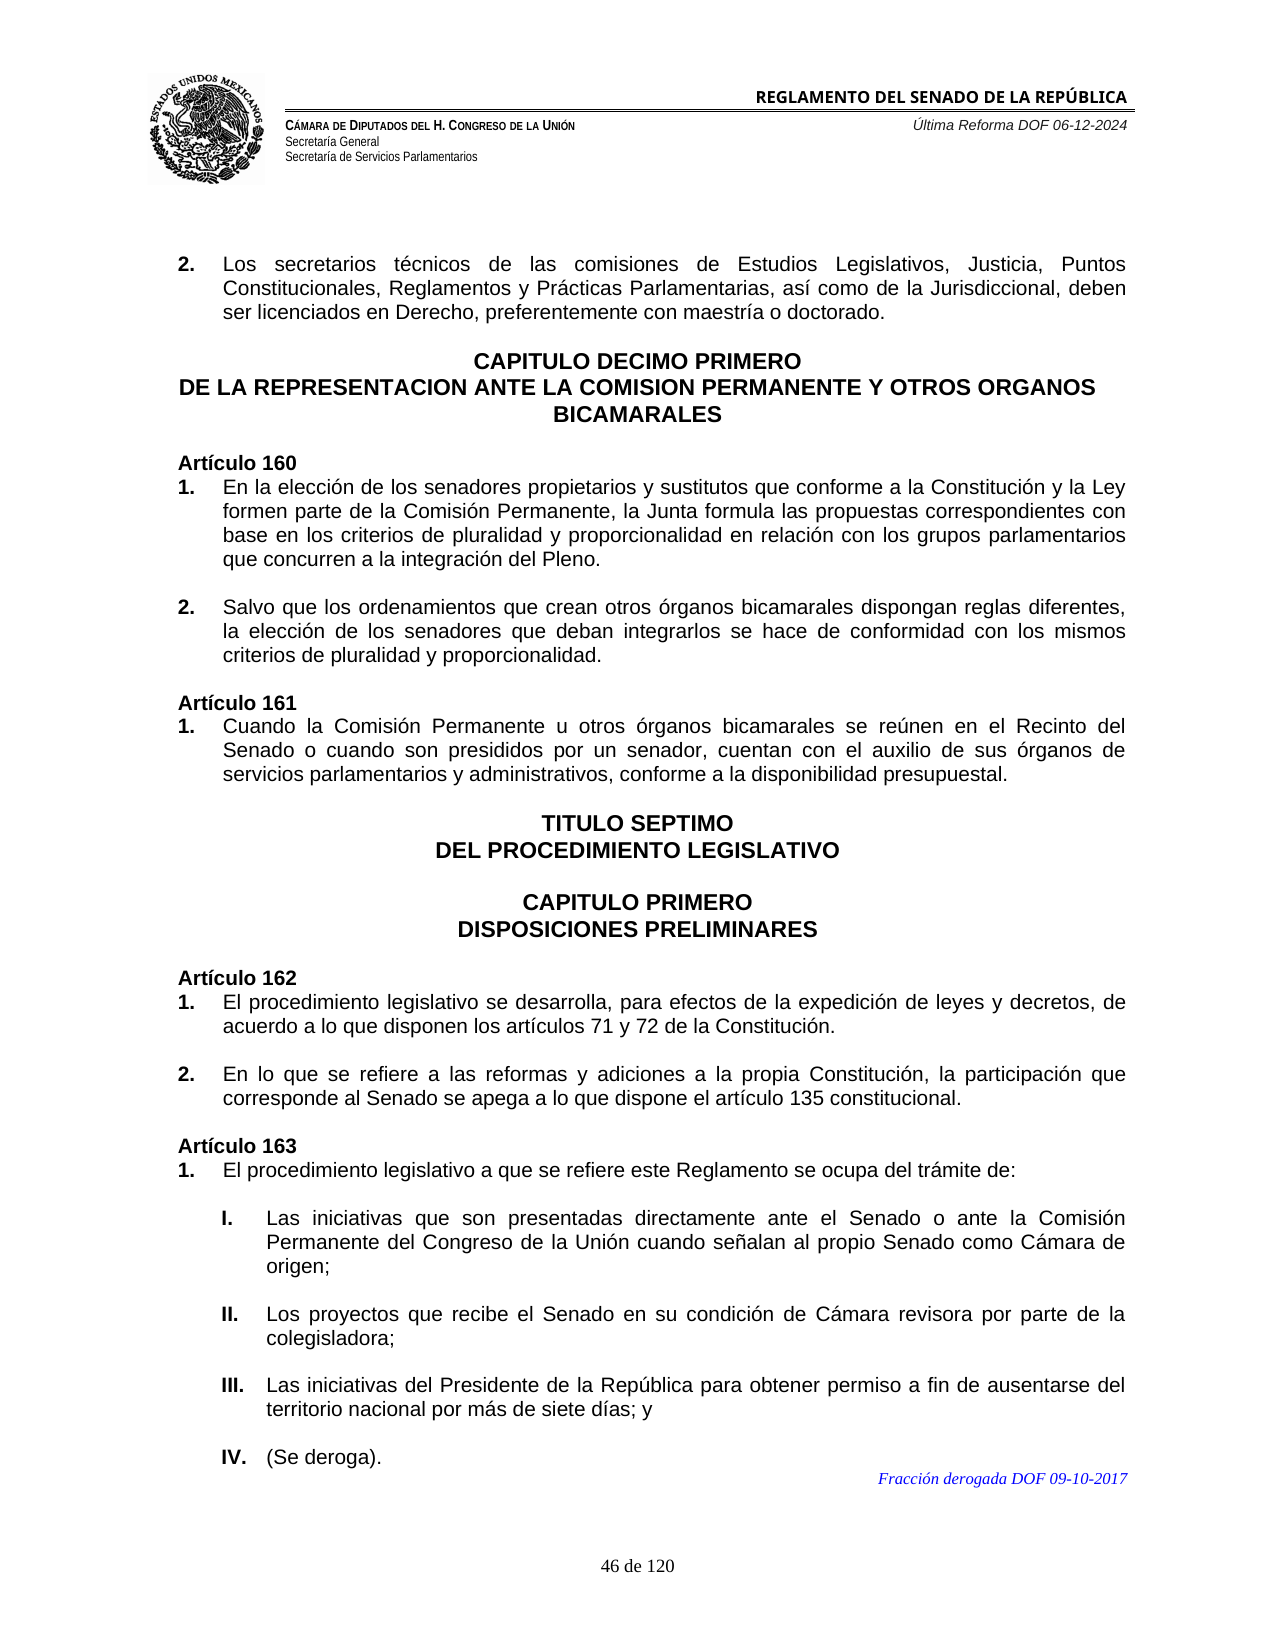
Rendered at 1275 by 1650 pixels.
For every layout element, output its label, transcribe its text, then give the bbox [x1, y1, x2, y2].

text CAPITULO DECIMO PRIMERO [148, 348, 1127, 374]
text DE LA REPRESENTACION ANTE LA COMISION PERMANENTE Y OTROS ORGANOS BICAMARALES [148, 374, 1127, 427]
text 1. El procedimiento legislativo se desarrolla, para efectos de la expedición de leyes y decretos, de acuerdo a lo que disponen los artículos 71 y 72 de la Constitución. [178, 990, 1127, 1038]
text Fracción derogada DOF 09-10-2017 [148, 1469, 1127, 1488]
text III. Las iniciativas del Presidente de la República para obtener permiso a fin de ausentarse del territorio nacional por más de siete días; y [221, 1373, 1127, 1421]
text 1. En la elección de los senadores propietarios y sustitutos que conforme a la Constitución y la Ley formen parte de la Comisión Permanente, la Junta formula las propuestas correspondientes con base en los criterios de pluralidad y proporcionalidad en relación con los grupos parlamentarios que concurren a la integración del Pleno. [178, 475, 1127, 571]
text TITULO SEPTIMO [148, 810, 1127, 837]
text Artículo 162 [148, 966, 1127, 990]
text Artículo 163 [148, 1134, 1127, 1158]
text 2. En lo que se refiere a las reformas y adiciones a la propia Constitución, la participación que corresponde al Senado se apega a lo que dispone el artículo 135 constitucional. [178, 1062, 1127, 1110]
text 2. Los secretarios técnicos de las comisiones de Estudios Legislativos, Justicia, Puntos Constitucionales, Reglamentos y Prácticas Parlamentarias, así como de la Jurisdiccional, deben ser licenciados en Derecho, preferentemente con maestría o doctorado. [178, 252, 1127, 324]
text Artículo 161 [148, 690, 1127, 714]
text Artículo 160 [148, 451, 1127, 475]
text DISPOSICIONES PRELIMINARES [148, 916, 1127, 942]
text I. Las iniciativas que son presentadas directamente ante el Senado o ante la Comisión Permanente del Congreso de la Unión cuando señalan al propio Senado como Cámara de origen; [221, 1206, 1127, 1277]
text IV. (Se deroga). [221, 1445, 1127, 1469]
text 1. El procedimiento legislativo a que se refiere este Reglamento se ocupa del trámite de: [178, 1158, 1127, 1182]
text 2. Salvo que los ordenamientos que crean otros órganos bicamarales dispongan reglas diferentes, la elección de los senadores que deban integrarlos se hace de conformidad con los mismos criterios de pluralidad y proporcionalidad. [178, 594, 1127, 666]
text DEL PROCEDIMIENTO LEGISLATIVO [148, 837, 1127, 863]
text 1. Cuando la Comisión Permanente u otros órganos bicamarales se reúnen en el Recinto del Senado o cuando son presididos por un senador, cuentan con el auxilio de sus órganos de servicios parlamentarios y administrativos, conforme a la disponibilidad presupuestal. [178, 714, 1127, 786]
text CAPITULO PRIMERO [148, 889, 1127, 916]
text II. Los proyectos que recibe el Senado en su condición de Cámara revisora por parte de la colegisladora; [221, 1301, 1127, 1349]
